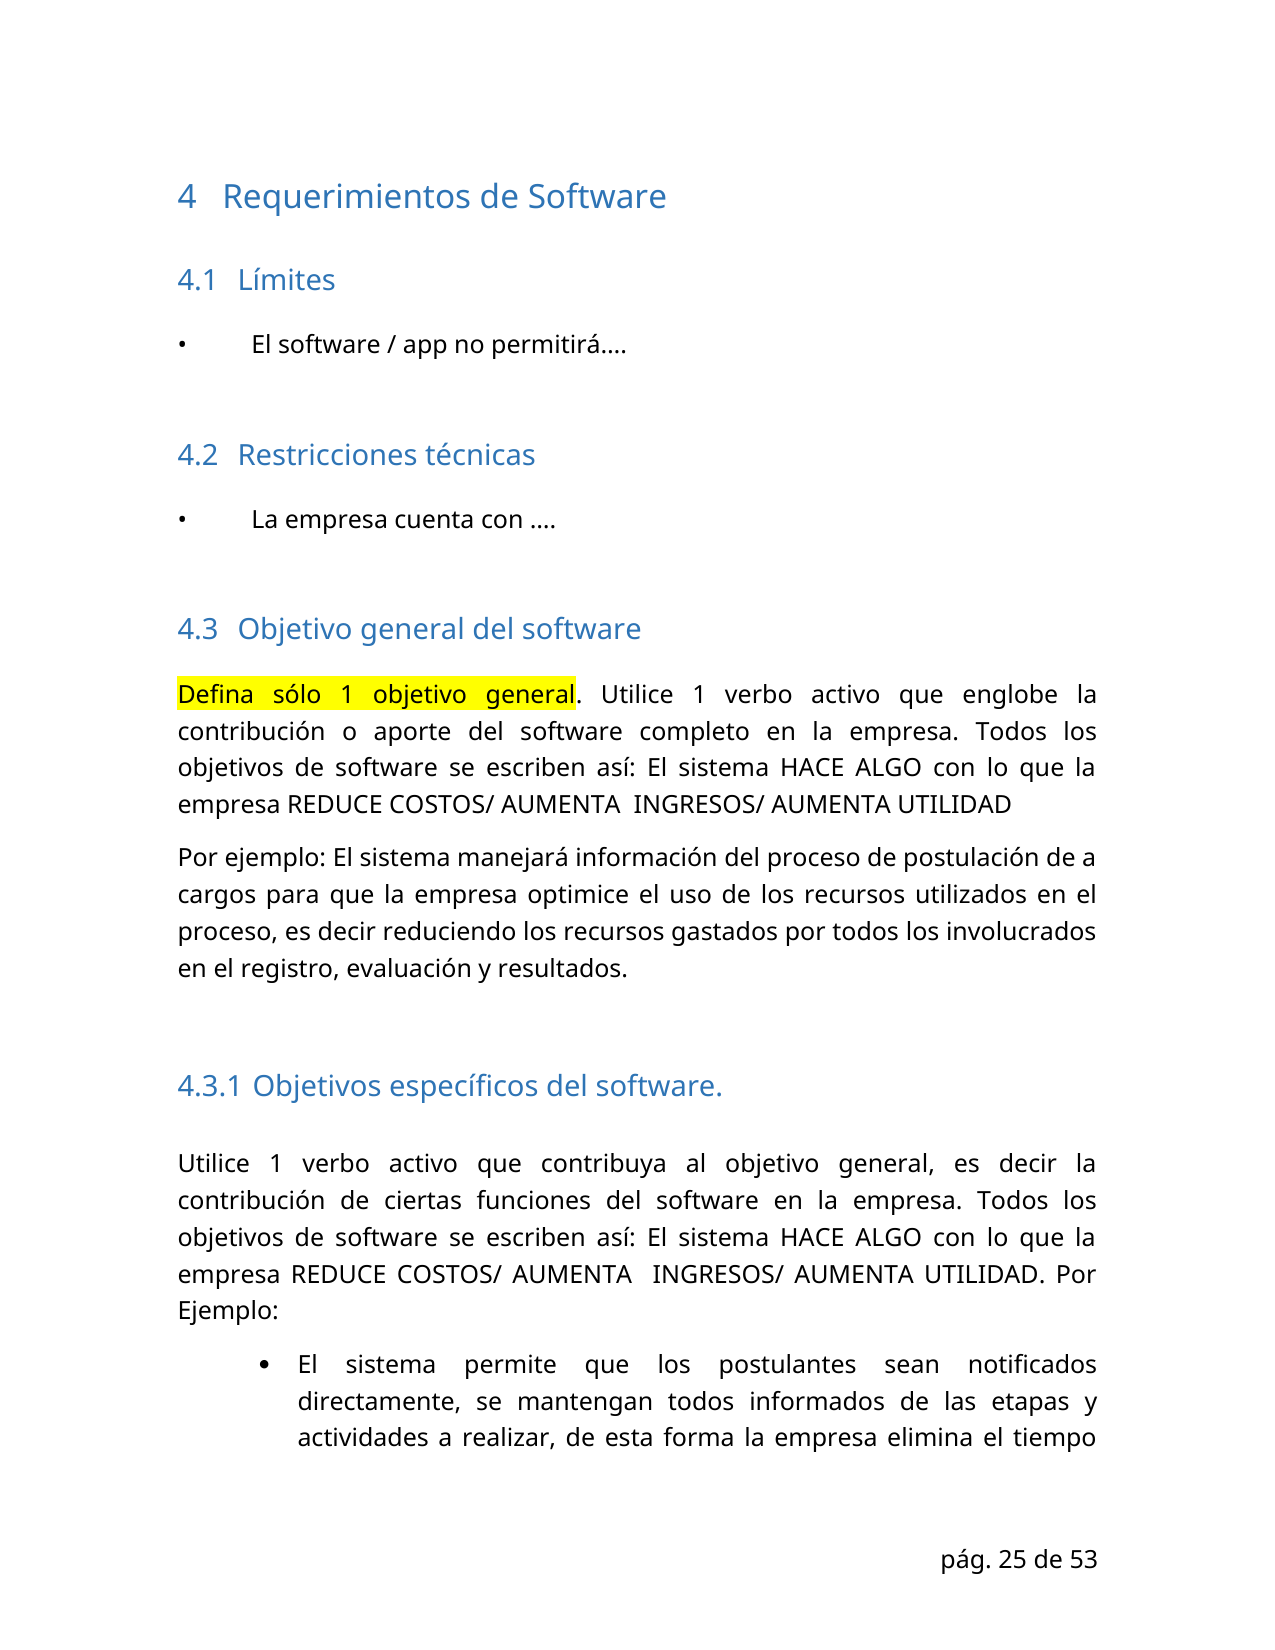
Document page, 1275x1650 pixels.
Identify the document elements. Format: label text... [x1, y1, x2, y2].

text • El software / app no permitirá…. [177, 327, 1098, 361]
subtitle Objetivos específicos del software. [177, 1066, 1098, 1105]
subtitle Restricciones técnicas [177, 434, 1098, 473]
text Defina sólo 1 objetivo general. Utilice 1 verbo activo que englobe la contribución o aporte del software completo en la empresa. Todos los objetivos de software se escriben así: El sistema HACE ALGO con lo que la empresa REDUCE COSTOS/ AUMENTA INGRESOS/ AUMENTA UTILIDAD [177, 676, 1098, 821]
subtitle Objetivo general del software [177, 608, 1098, 648]
subtitle Requerimientos de Software [177, 173, 1098, 218]
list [260, 1346, 1098, 1454]
subtitle Límites [177, 259, 1098, 299]
text Por ejemplo: El sistema manejará información del proceso de postulación de a cargos para que la empresa optimice el uso de los recursos utilizados en el proceso, es decir reduciendo los recursos gastados por todos los involucrados en el registro, evaluación y resultados. [177, 840, 1098, 984]
text Utilice 1 verbo activo que contribuya al objetivo general, es decir la contribución de ciertas funciones del software en la empresa. Todos los objetivos de software se escriben así: El sistema HACE ALGO con lo que la empresa REDUCE COSTOS/ AUMENTA INGRESOS/ AUMENTA UTILIDAD. Por Ejemplo: [177, 1146, 1098, 1327]
text • La empresa cuenta con …. [177, 502, 1098, 536]
